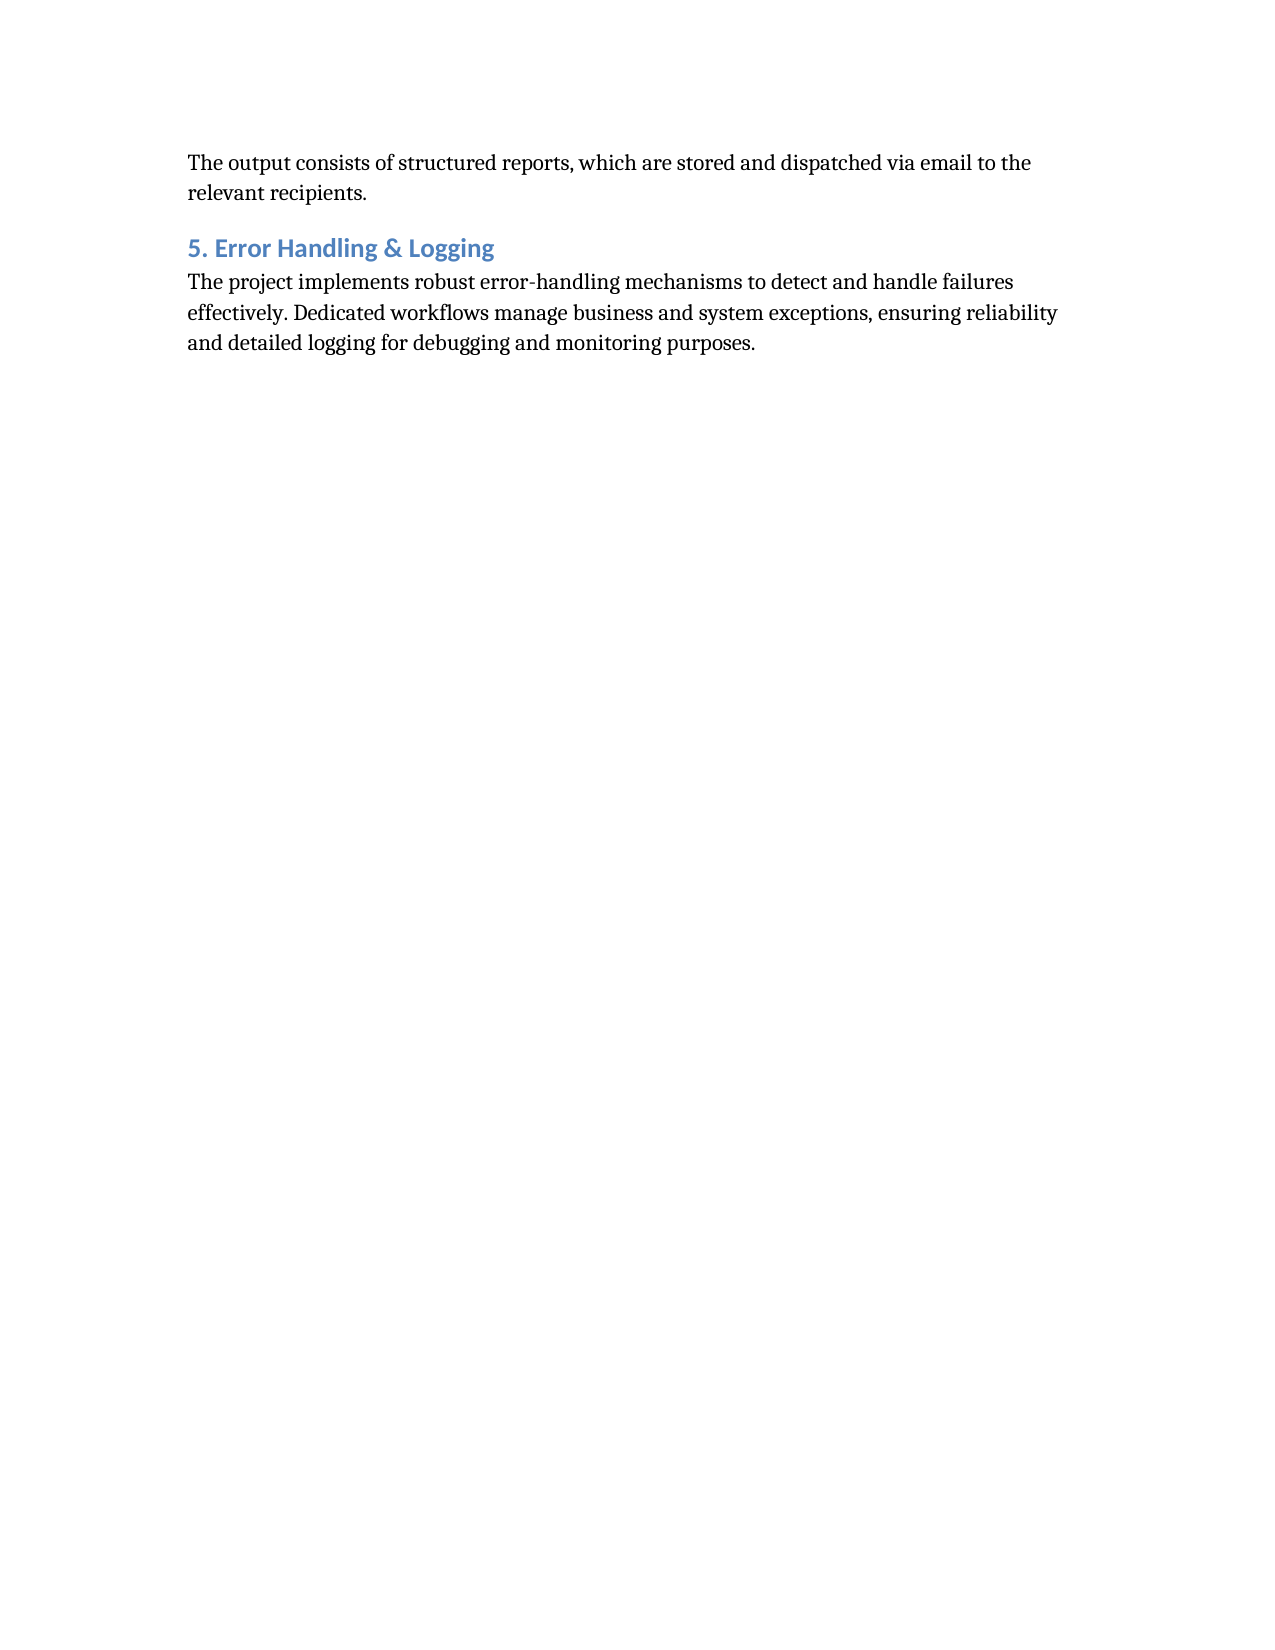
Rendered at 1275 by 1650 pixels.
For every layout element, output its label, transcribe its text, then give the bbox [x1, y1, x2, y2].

text The output consists of structured reports, which are stored and dispatched via email to the relevant recipients. [187, 150, 1087, 207]
text The project implements robust error-handling mechanisms to detect and handle failures effectively. Dedicated workflows manage business and system exceptions, ensuring reliability and detailed logging for debugging and monitoring purposes. [187, 269, 1087, 356]
subtitle 5. Error Handling & Logging [187, 231, 1087, 264]
